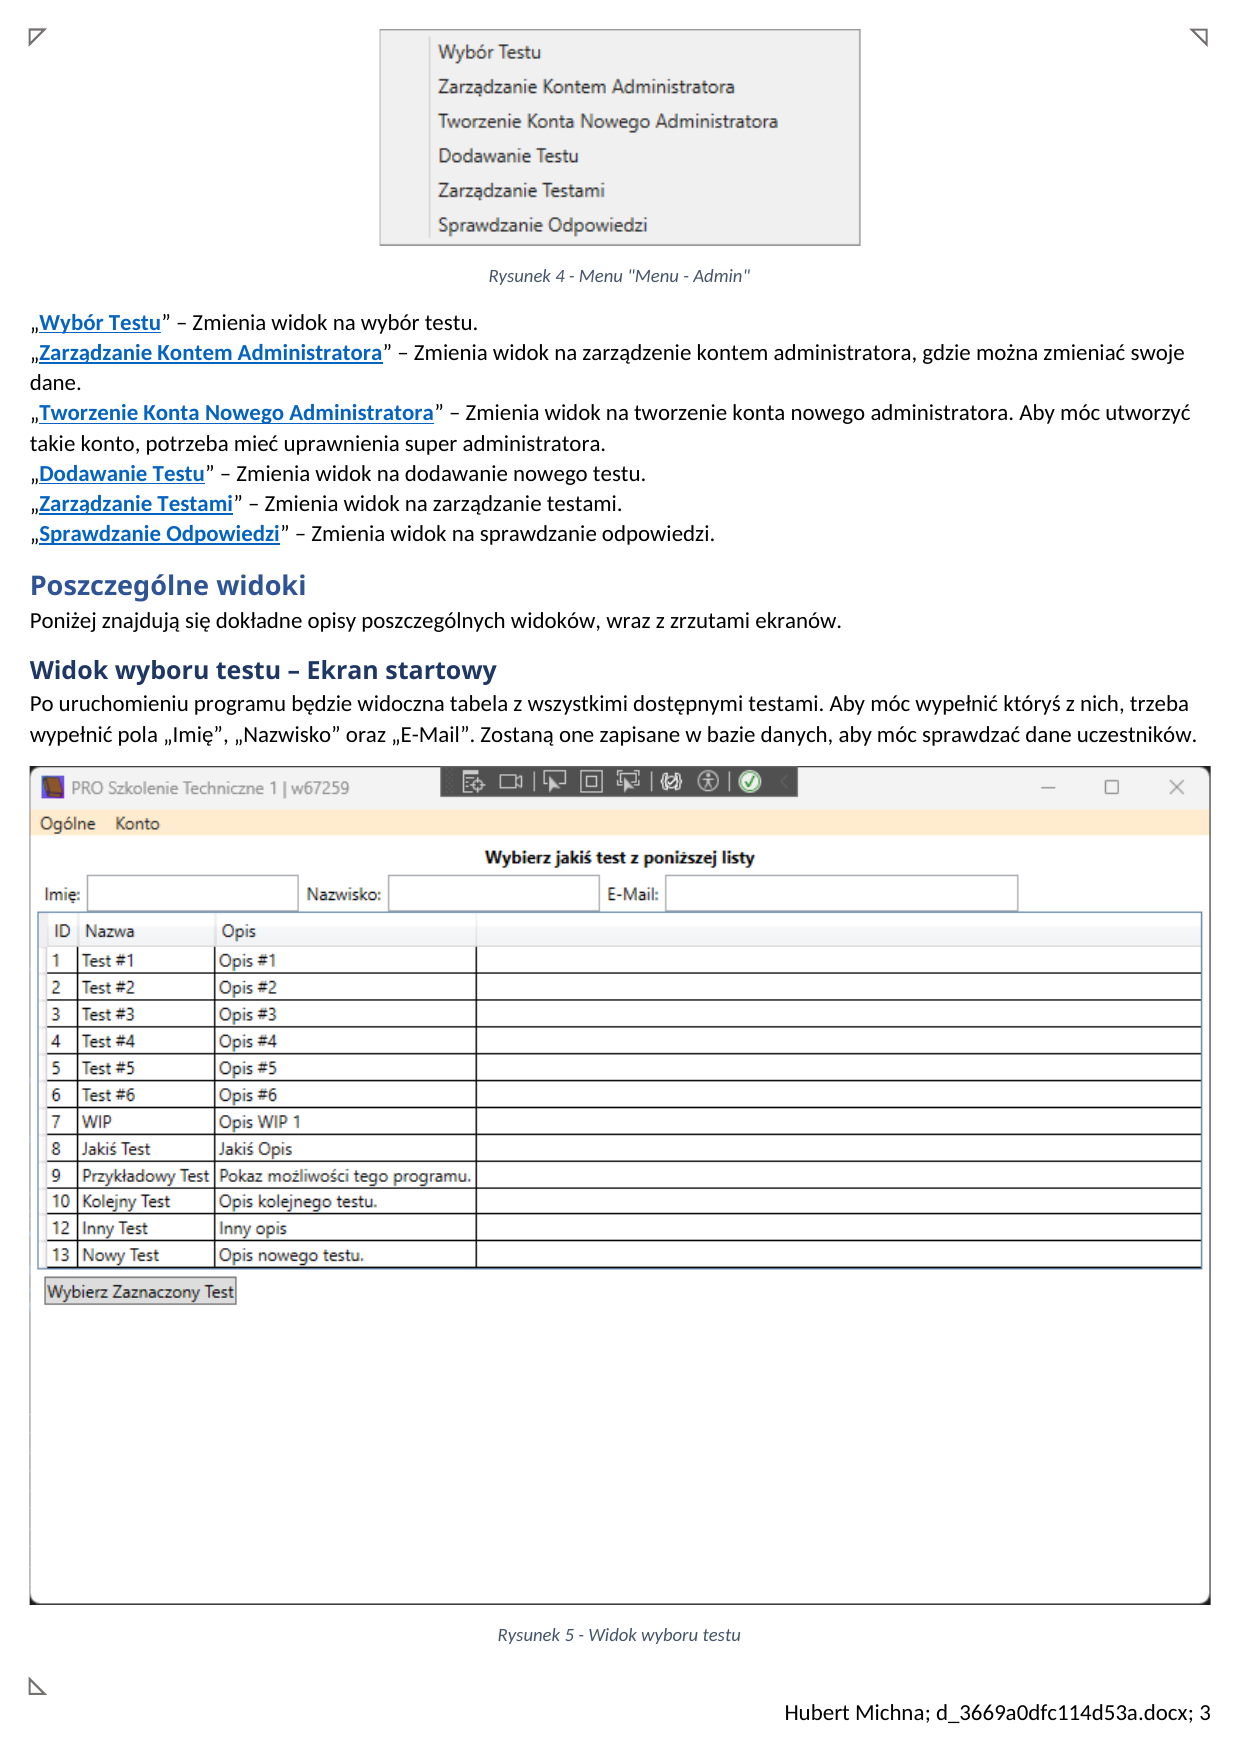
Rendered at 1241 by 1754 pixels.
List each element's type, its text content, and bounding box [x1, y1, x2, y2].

picture [29, 766, 1211, 1605]
text „Wybór Testu” – Zmienia widok na wybór testu. „Zarządzanie Kontem Administratora” – Zmienia widok na zarządzenie kontem administratora, gdzie można zmieniać swoje dane. „Tworzenie Konta Nowego Administratora” – Zmienia widok na tworzenie konta nowego administratora. Aby móc utworzyć takie konto, potrzeba mieć uprawnienia super administratora. „Dodawanie Testu” – Zmienia widok na dodawanie nowego testu. „Zarządzanie Testami” – Zmienia widok na zarządzanie testami. „Sprawdzanie Odpowiedzi” – Zmienia widok na sprawdzanie odpowiedzi. [29, 308, 1211, 547]
subtitle Poszczególne widoki [29, 566, 1211, 603]
text Po uruchomieniu programu będzie widoczna tabela z wszystkimi dostępnymi testami. Aby móc wypełnić któryś z nich, trzeba wypełnić pola „Imię”, „Nazwisko” oraz „E-Mail”. Zostaną one zapisane w bazie danych, aby móc sprawdzać dane uczestników. [29, 689, 1211, 748]
subtitle Widok wyboru testu – Ekran startowy [29, 653, 1211, 687]
text Rysunek 5 - Widok wyboru testu [29, 1623, 1211, 1646]
picture [379, 29, 861, 246]
text Rysunek 4 - Menu "Menu - Admin" [29, 264, 1211, 287]
text Poniżej znajdują się dokładne opisy poszczególnych widoków, wraz z zrzutami ekranów. [29, 606, 1211, 634]
